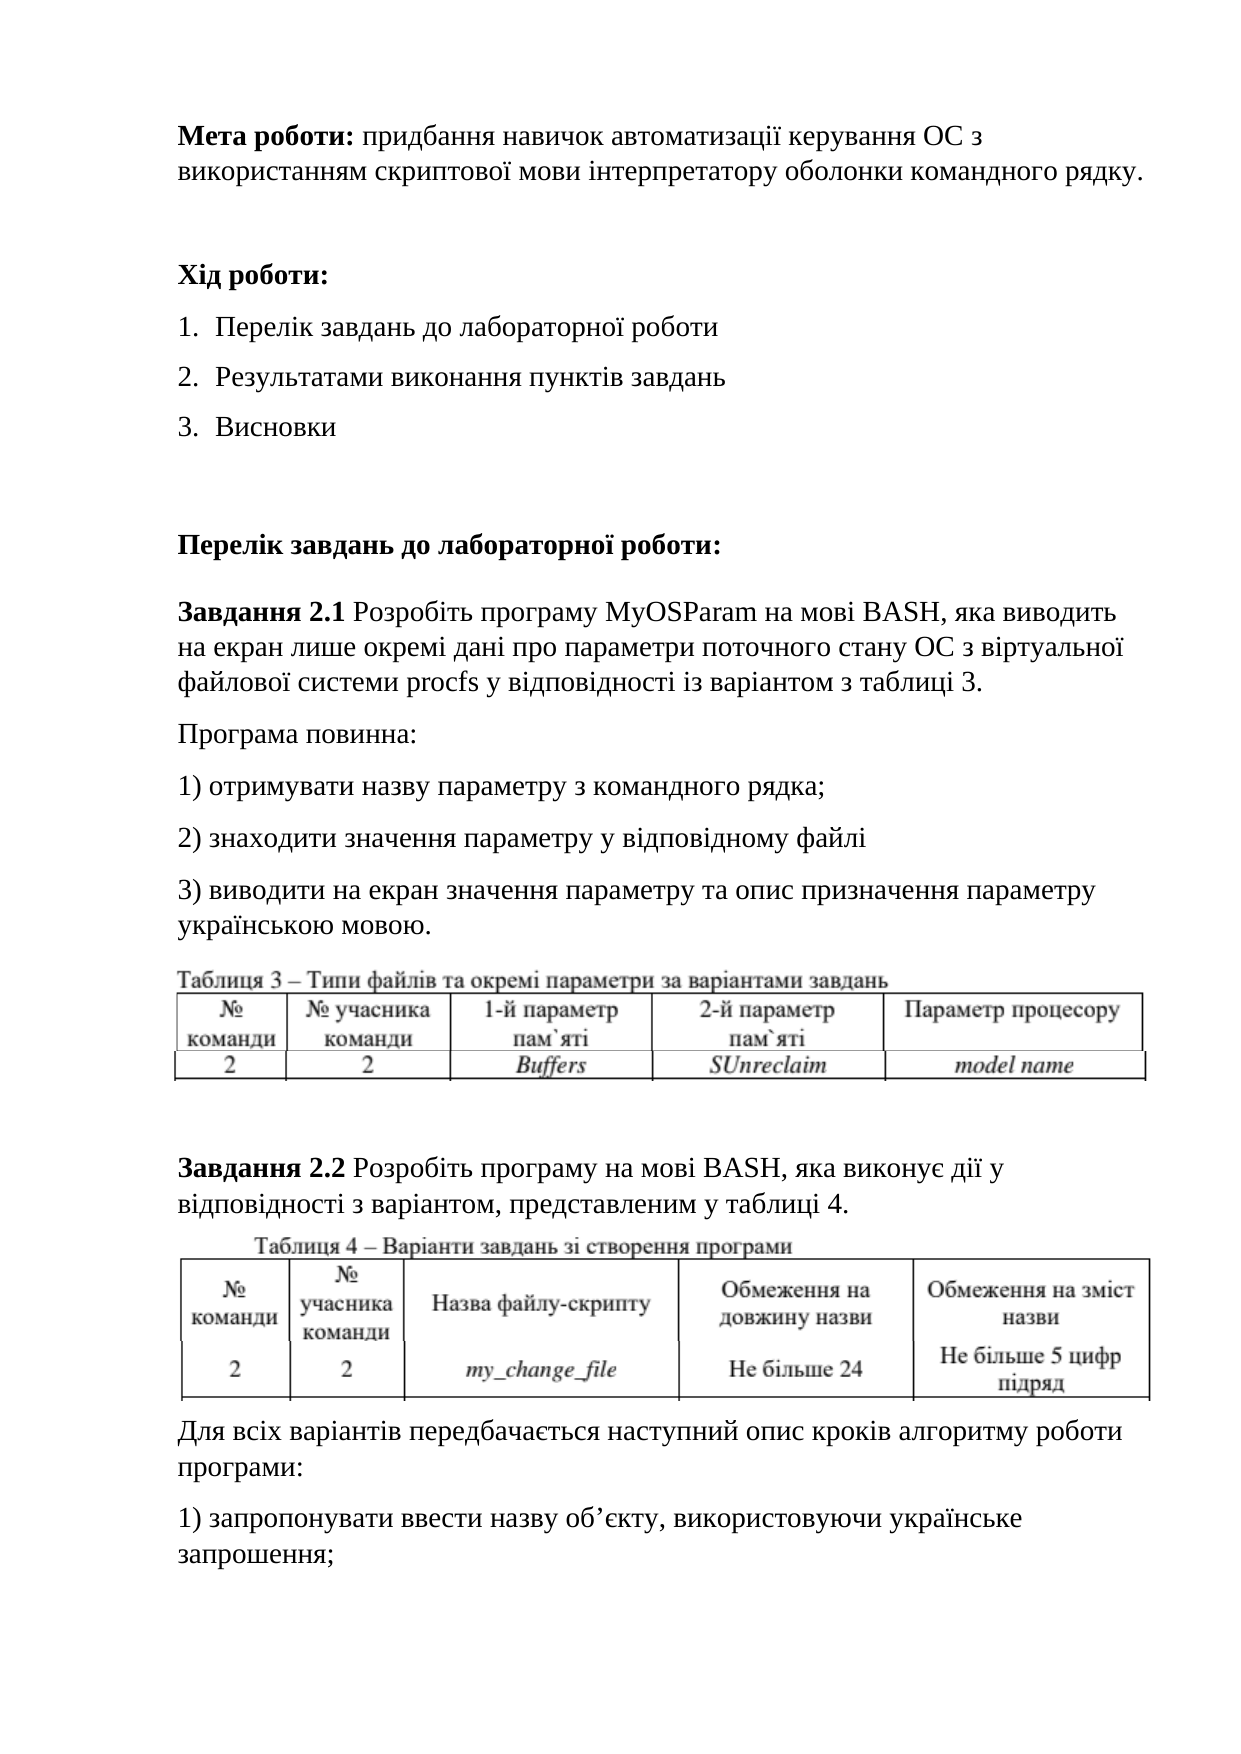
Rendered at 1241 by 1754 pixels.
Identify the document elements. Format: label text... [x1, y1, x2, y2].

list Результатами виконання пунктів завдань [177, 359, 1152, 393]
list Висновки [177, 409, 1152, 443]
picture [176, 1237, 1152, 1401]
text 1) отримувати назву параметру з командного рядка; [177, 768, 1152, 802]
picture [173, 959, 1148, 1081]
list Перелік завдань до лабораторної роботи [177, 309, 1152, 342]
text Хід роботи: [177, 257, 1152, 291]
text 2) знаходити значення параметру у відповідному файлі [177, 820, 1152, 853]
text Перелік завдань до лабораторної роботи: [177, 527, 1152, 560]
text Завдання 2.1 Розробіть програму MyOSParam на мові BASH, яка виводить на екран лише окремі дані про параметри поточного стану ОС з віртуальної файлової системи procfs у відповідності із варіантом з таблиці 3. [177, 594, 1152, 698]
text 1) запропонувати ввести назву об’єкту, використовуючи українське запрошення; [177, 1501, 1152, 1569]
text 3) виводити на екран значення параметру та опис призначення параметру українською мовою. [177, 872, 1152, 941]
text Завдання 2.2 Розробіть програму на мові BASH, яка виконує дії у відповідності з варіантом, представленим у таблиці 4. [177, 1151, 1152, 1219]
text Програма повинна: [177, 716, 1152, 750]
text Мета роботи: придбання навичок автоматизації керування ОС з використанням скриптової мови інтерпретатору оболонки командного рядку. [177, 118, 1152, 187]
text Для всіх варіантів передбачається наступний опис кроків алгоритму роботи програми: [177, 1413, 1152, 1482]
